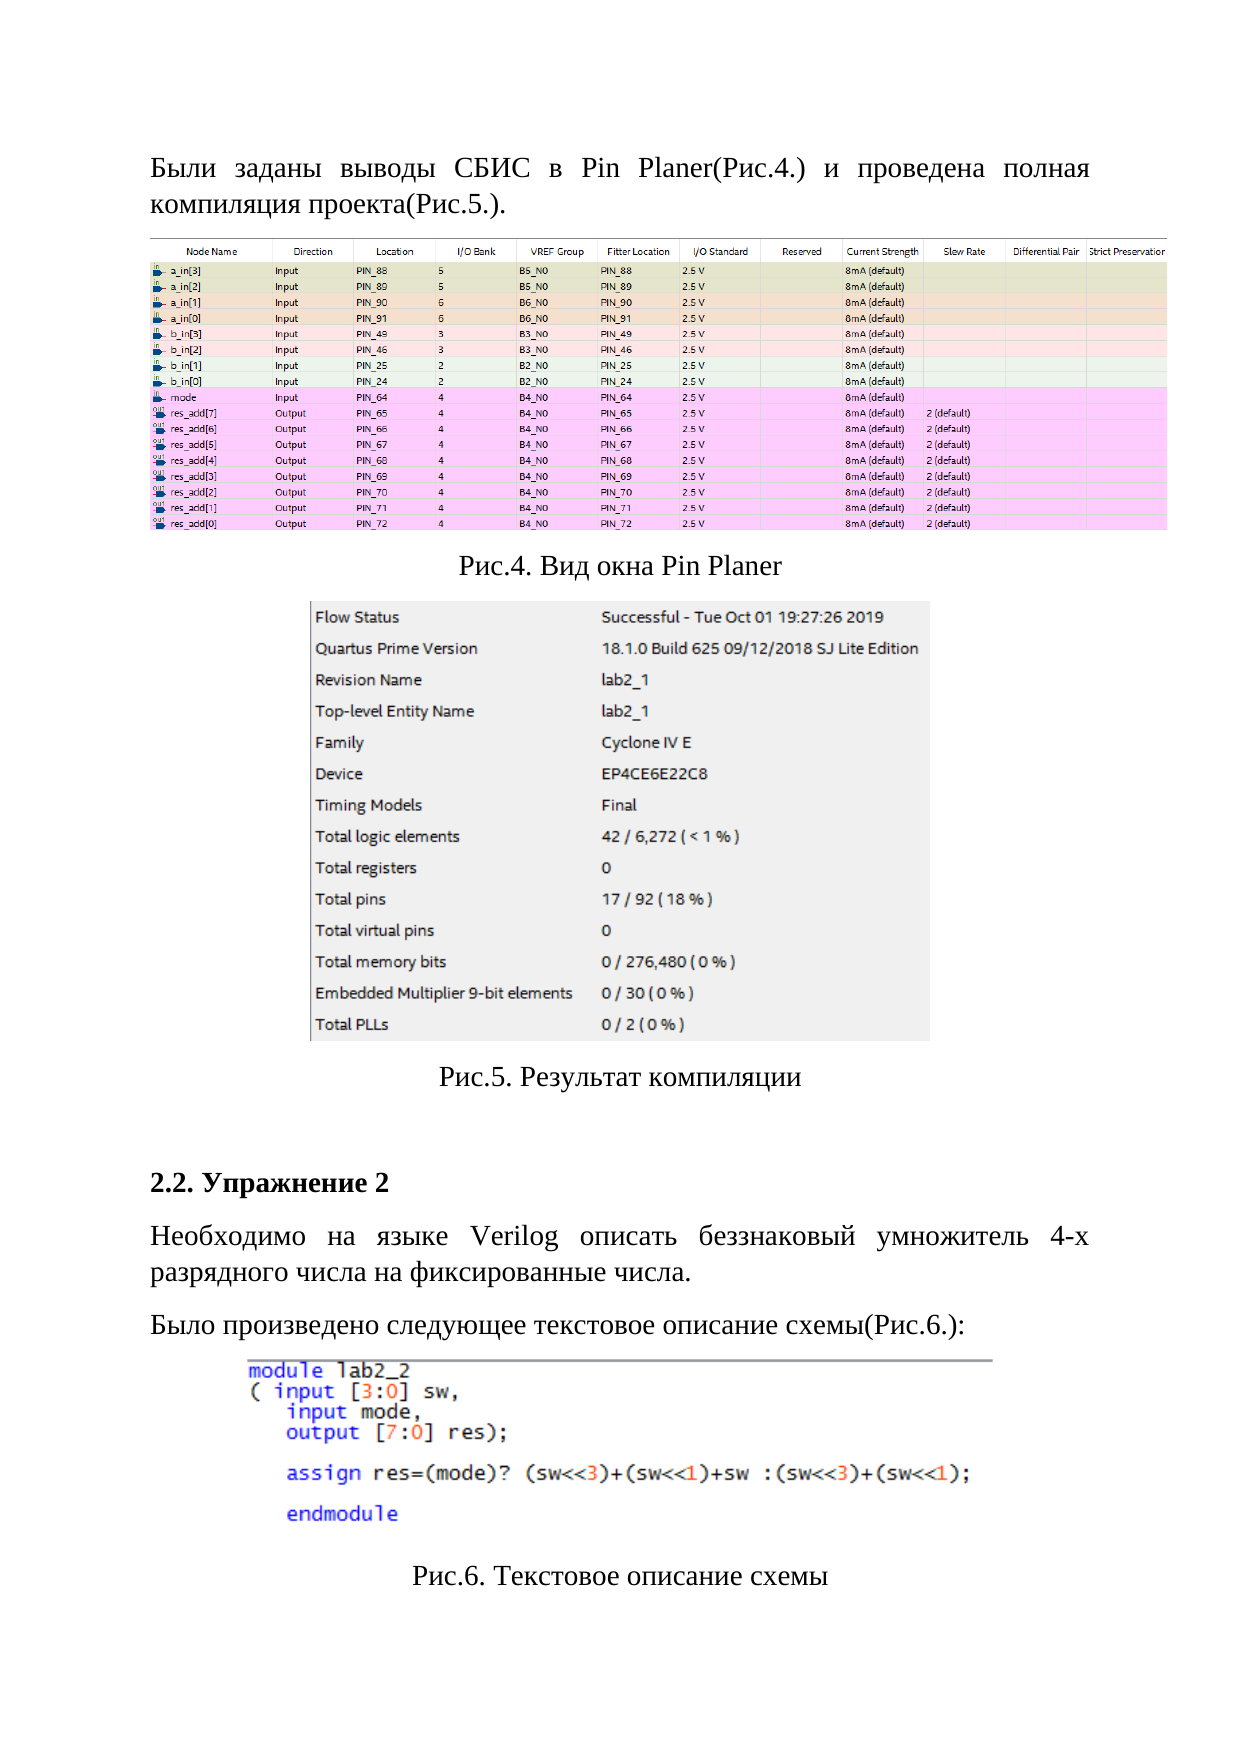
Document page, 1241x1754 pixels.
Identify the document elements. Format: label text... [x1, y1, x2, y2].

text Рис.5. Результат компиляции [150, 1059, 1090, 1093]
text 2.2. Упражнение 2 [150, 1165, 1090, 1199]
picture [247, 1359, 993, 1540]
picture [310, 601, 931, 1041]
picture [150, 238, 1168, 530]
text Необходимо на языке Verilog описать беззнаковый умножитель 4-х разрядного числа на фиксированные числа. [150, 1218, 1090, 1288]
text Рис.6. Текстовое описание схемы [150, 1558, 1090, 1592]
text Рис.4. Вид окна Pin Planer [150, 548, 1090, 582]
text Были заданы выводы СБИС в Pin Planer(Рис.4.) и проведена полная компиляция проекта(Рис.5.). [150, 150, 1090, 220]
text Было произведено следующее текстовое описание схемы(Рис.6.): [150, 1307, 1090, 1340]
